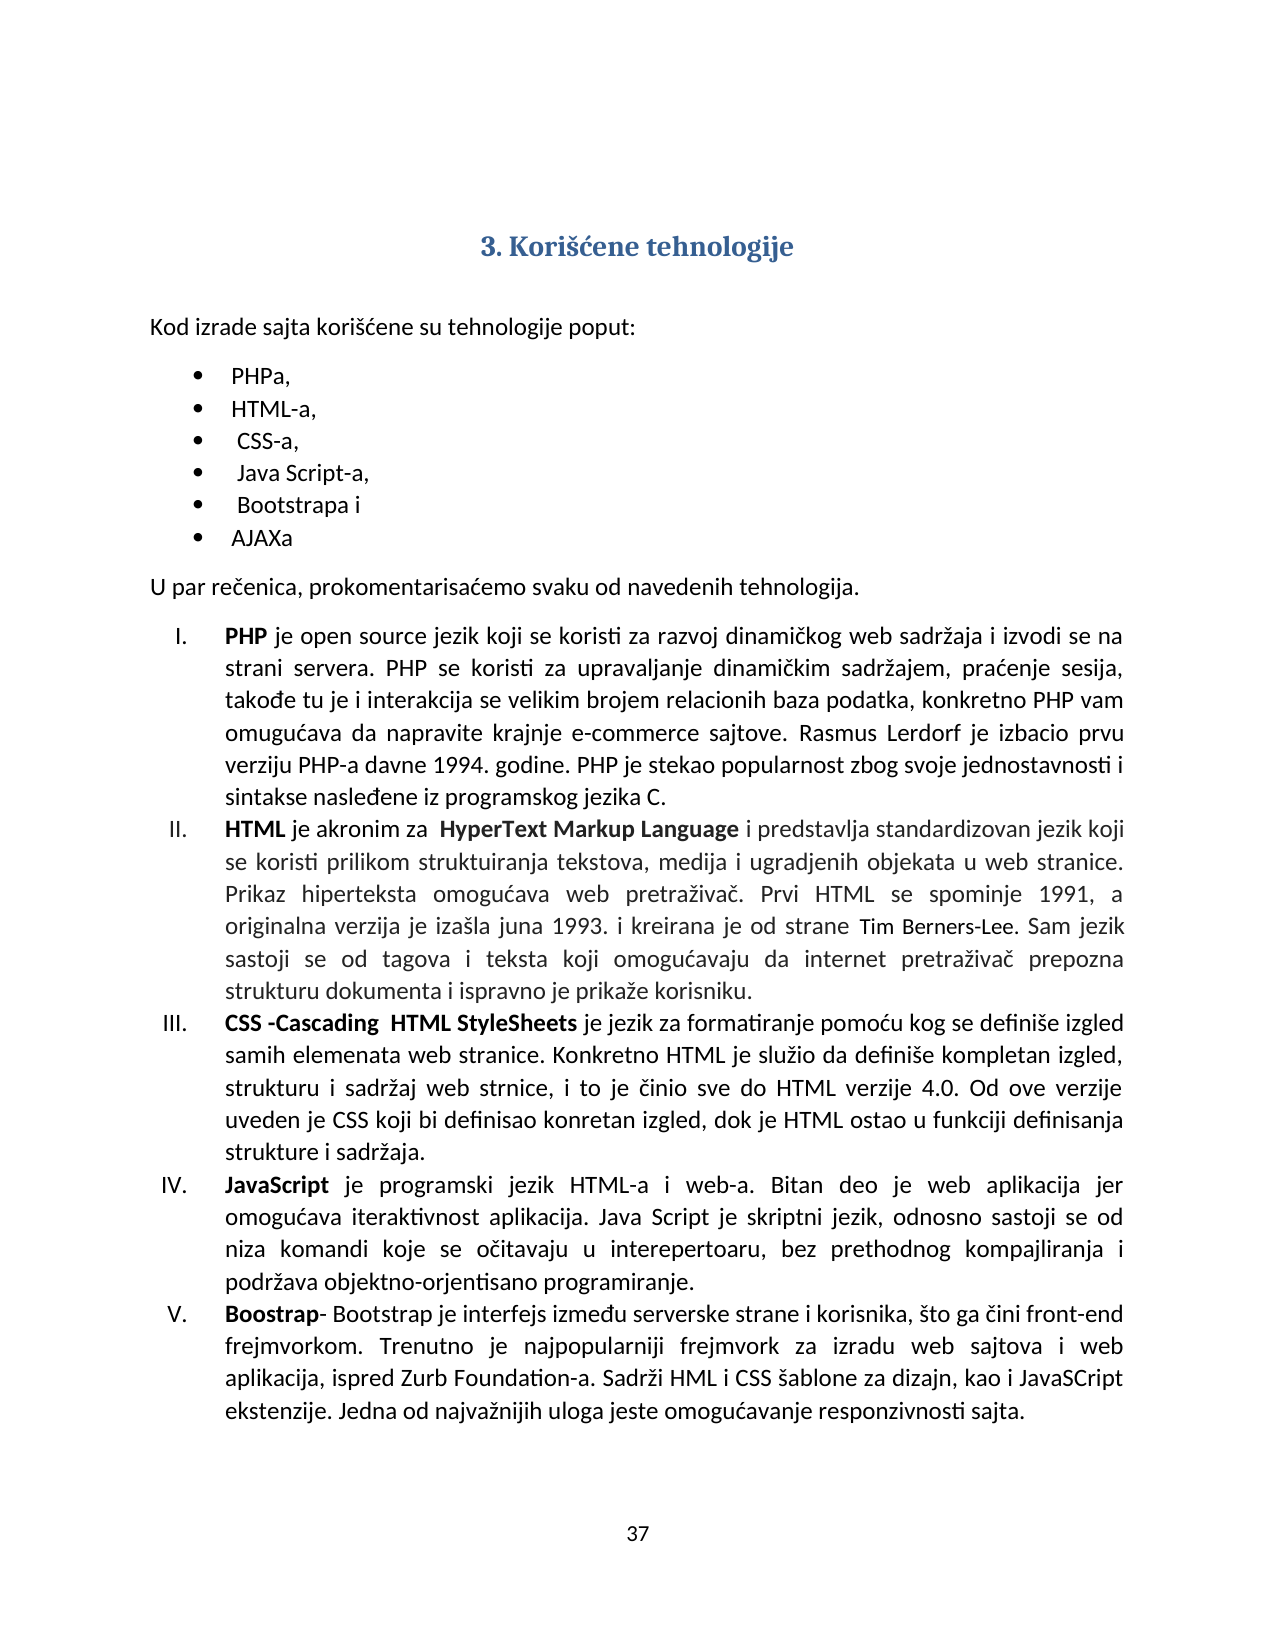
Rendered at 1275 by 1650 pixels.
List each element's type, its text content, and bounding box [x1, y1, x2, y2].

list CSS -Cascading HTML StyleSheets je jezik za formatiranje pomoću kog se definiše izgled samih elemenata web stranice. Konkretno HTML je služio da definiše kompletan izgled, strukturu i sadržaj web strnice, i to je činio sve do HTML verzije 4.0. Od ove verzije uveden je CSS koji bi definisao konretan izgled, dok je HTML ostao u funkciji definisanja strukture i sadržaja. [187, 1007, 1125, 1167]
list AJAXa [194, 522, 1125, 552]
text U par rečenica, prokomentarisaćemo svaku od navedenih tehnologija. [150, 571, 1125, 601]
list PHPa, [194, 361, 1125, 391]
list Bootstrapa i [194, 490, 1125, 520]
text Kod izrade sajta korišćene su tehnologije poput: [150, 312, 1125, 342]
list PHP je open source jezik koji se koristi za razvoj dinamičkog web sadržaja i izvodi se na strani servera. PHP se koristi za upravaljanje dinamičkim sadržajem, praćenje sesija, takođe tu je i interakcija se velikim brojem relacionih baza podatka, konkretno PHP vam omugućava da napravite krajnje e-commerce sajtove. Rasmus Lerdorf je izbacio prvu verziju PHP-a davne 1994. godine. PHP je stekao popularnost zbog svoje jednostavnosti i sintakse nasleđene iz programskog jezika C. [187, 620, 1125, 812]
list Boostrap- Bootstrap je interfejs između serverske strane i korisnika, što ga čini front-end frejmvorkom. Trenutno je najpopularniji frejmvork za izradu web sajtova i web aplikacija, ispred Zurb Foundation-a. Sadrži HML i CSS šablone za dizajn, kao i JavaSCript ekstenzije. Jedna od najvažnijih uloga jeste omogućavanje responzivnosti sajta. [187, 1298, 1125, 1425]
list HTML je akronim za HyperText Markup Language i predstavlja standardizovan jezik koji se koristi prilikom struktuiranja tekstova, medija i ugradjenih objekata u web stranice. Prikaz hiperteksta omogućava web pretraživač. Prvi HTML se spominje 1991, a originalna verzija je izašla juna 1993. i kreirana je od strane Tim Berners-Lee. Sam jezik sastoji se od tagova i teksta koji omogućavaju da internet pretraživač prepozna strukturu dokumenta i ispravno je prikaže korisniku. [187, 814, 1125, 1006]
list CSS-a, [194, 425, 1125, 456]
subtitle 3. Korišćene tehnologije [150, 230, 1125, 263]
list JavaScript je programski jezik HTML-a i web-a. Bitan deo je web aplikacija jer omogućava iteraktivnost aplikacija. Java Script je skriptni jezik, odnosno sastoji se od niza komandi koje se očitavaju u interepertoaru, bez prethodnog kompajliranja i podržava objektno-orjentisano programiranje. [187, 1169, 1125, 1296]
list HTML-a, [194, 393, 1125, 423]
list Java Script-a, [194, 457, 1125, 488]
